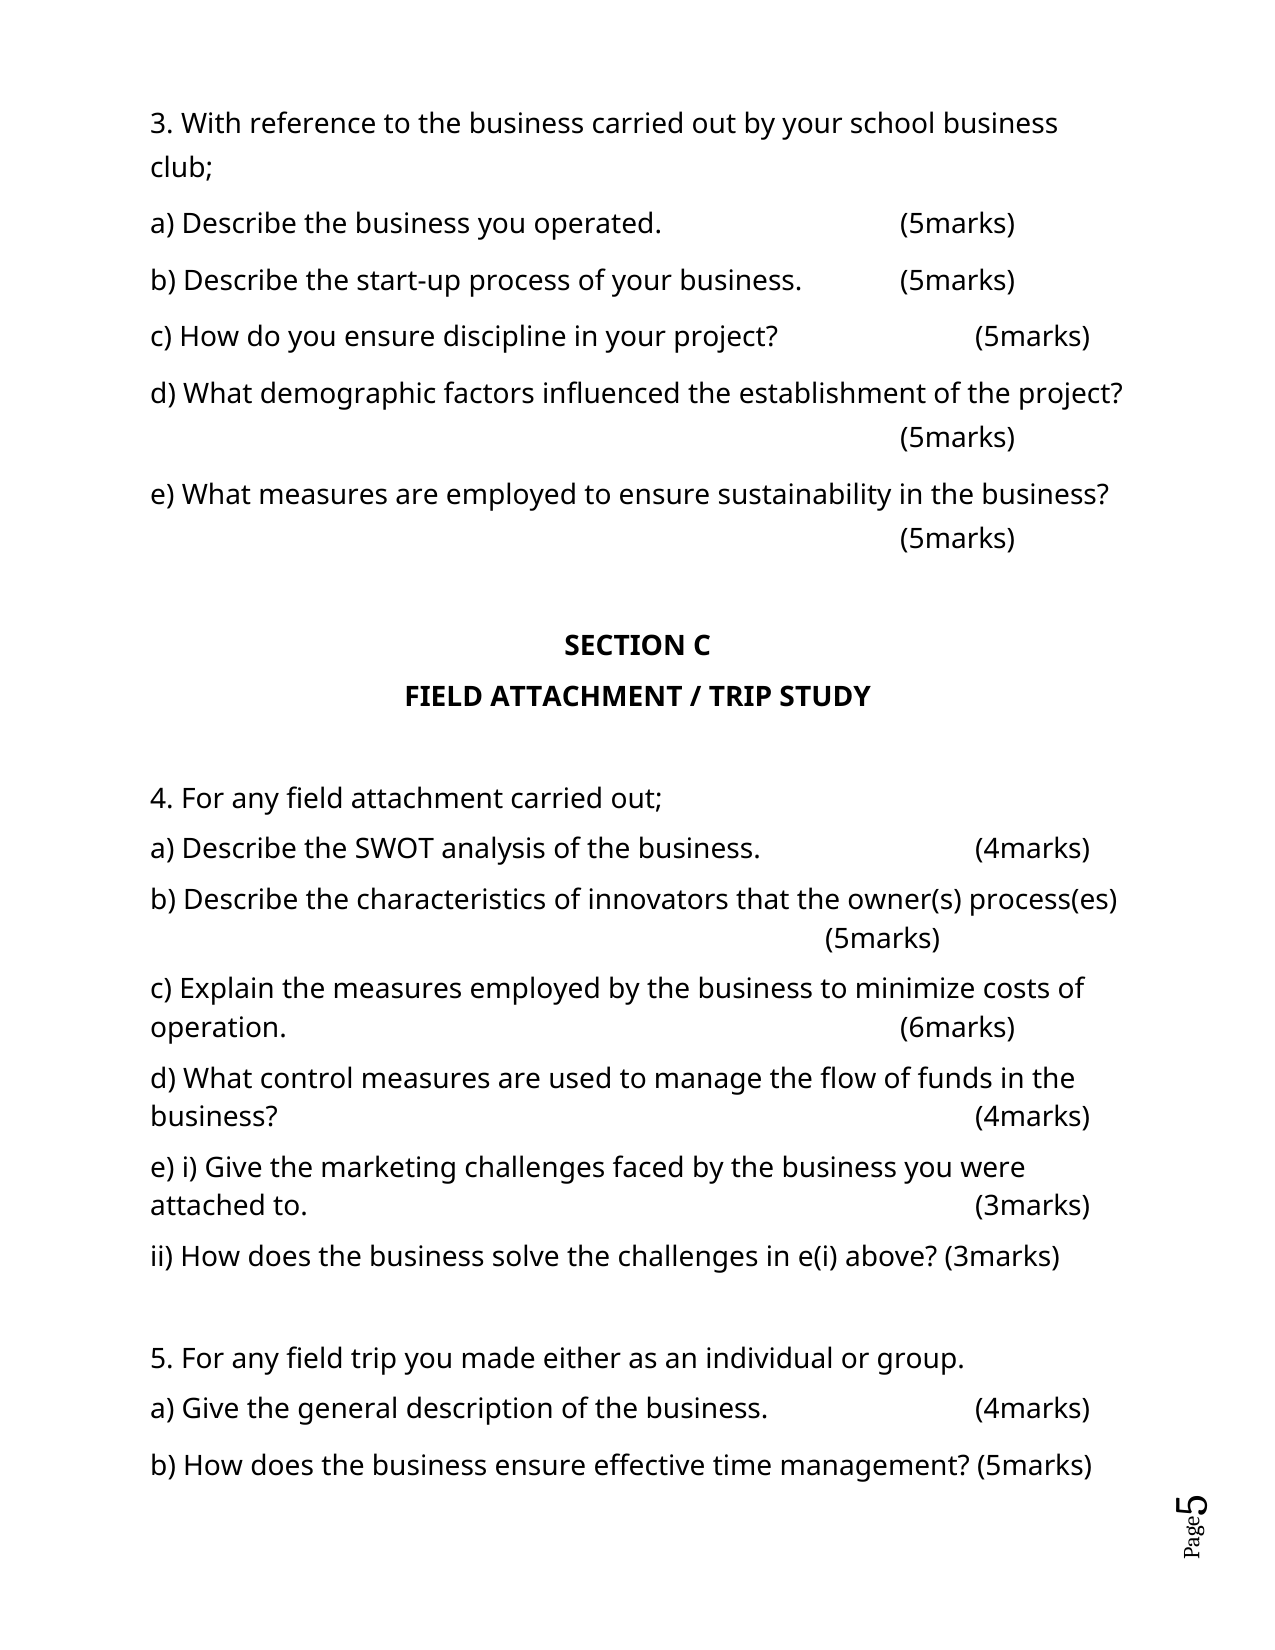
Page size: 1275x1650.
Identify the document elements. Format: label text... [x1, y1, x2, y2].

text 3. With reference to the business carried out by your school business club; [150, 103, 1125, 185]
text c) How do you ensure discipline in your project? (5marks) [150, 317, 1125, 355]
text a) Describe the business you operated. (5marks) [150, 204, 1125, 242]
text FIELD ATTACHMENT / TRIP STUDY [150, 676, 1125, 714]
text b) Describe the characteristics of innovators that the owner(s) process(es) (5marks) [150, 879, 1125, 956]
text c) Explain the measures employed by the business to minimize costs of operation. (6marks) [150, 969, 1125, 1045]
text 5. For any field trip you made either as an individual or group. [150, 1338, 1125, 1376]
text b) Describe the start-up process of your business. (5marks) [150, 260, 1125, 298]
text SECTION C [150, 625, 1125, 664]
text e) i) Give the marketing challenges faced by the business you were attached to. (3marks) [150, 1147, 1125, 1224]
text d) What demographic factors influenced the establishment of the project? (5marks) [150, 373, 1125, 456]
text d) What control measures are used to manage the flow of funds in the business? (4marks) [150, 1058, 1125, 1134]
text e) What measures are employed to ensure sustainability in the business? (5marks) [150, 474, 1125, 556]
text ii) How does the business solve the challenges in e(i) above? (3marks) [150, 1236, 1125, 1274]
text a) Give the general description of the business. (4marks) [150, 1389, 1125, 1427]
text a) Describe the SWOT analysis of the business. (4marks) [150, 829, 1125, 867]
text b) How does the business ensure effective time management? (5marks) [150, 1445, 1125, 1484]
text 4. For any field attachment carried out; [150, 778, 1125, 816]
